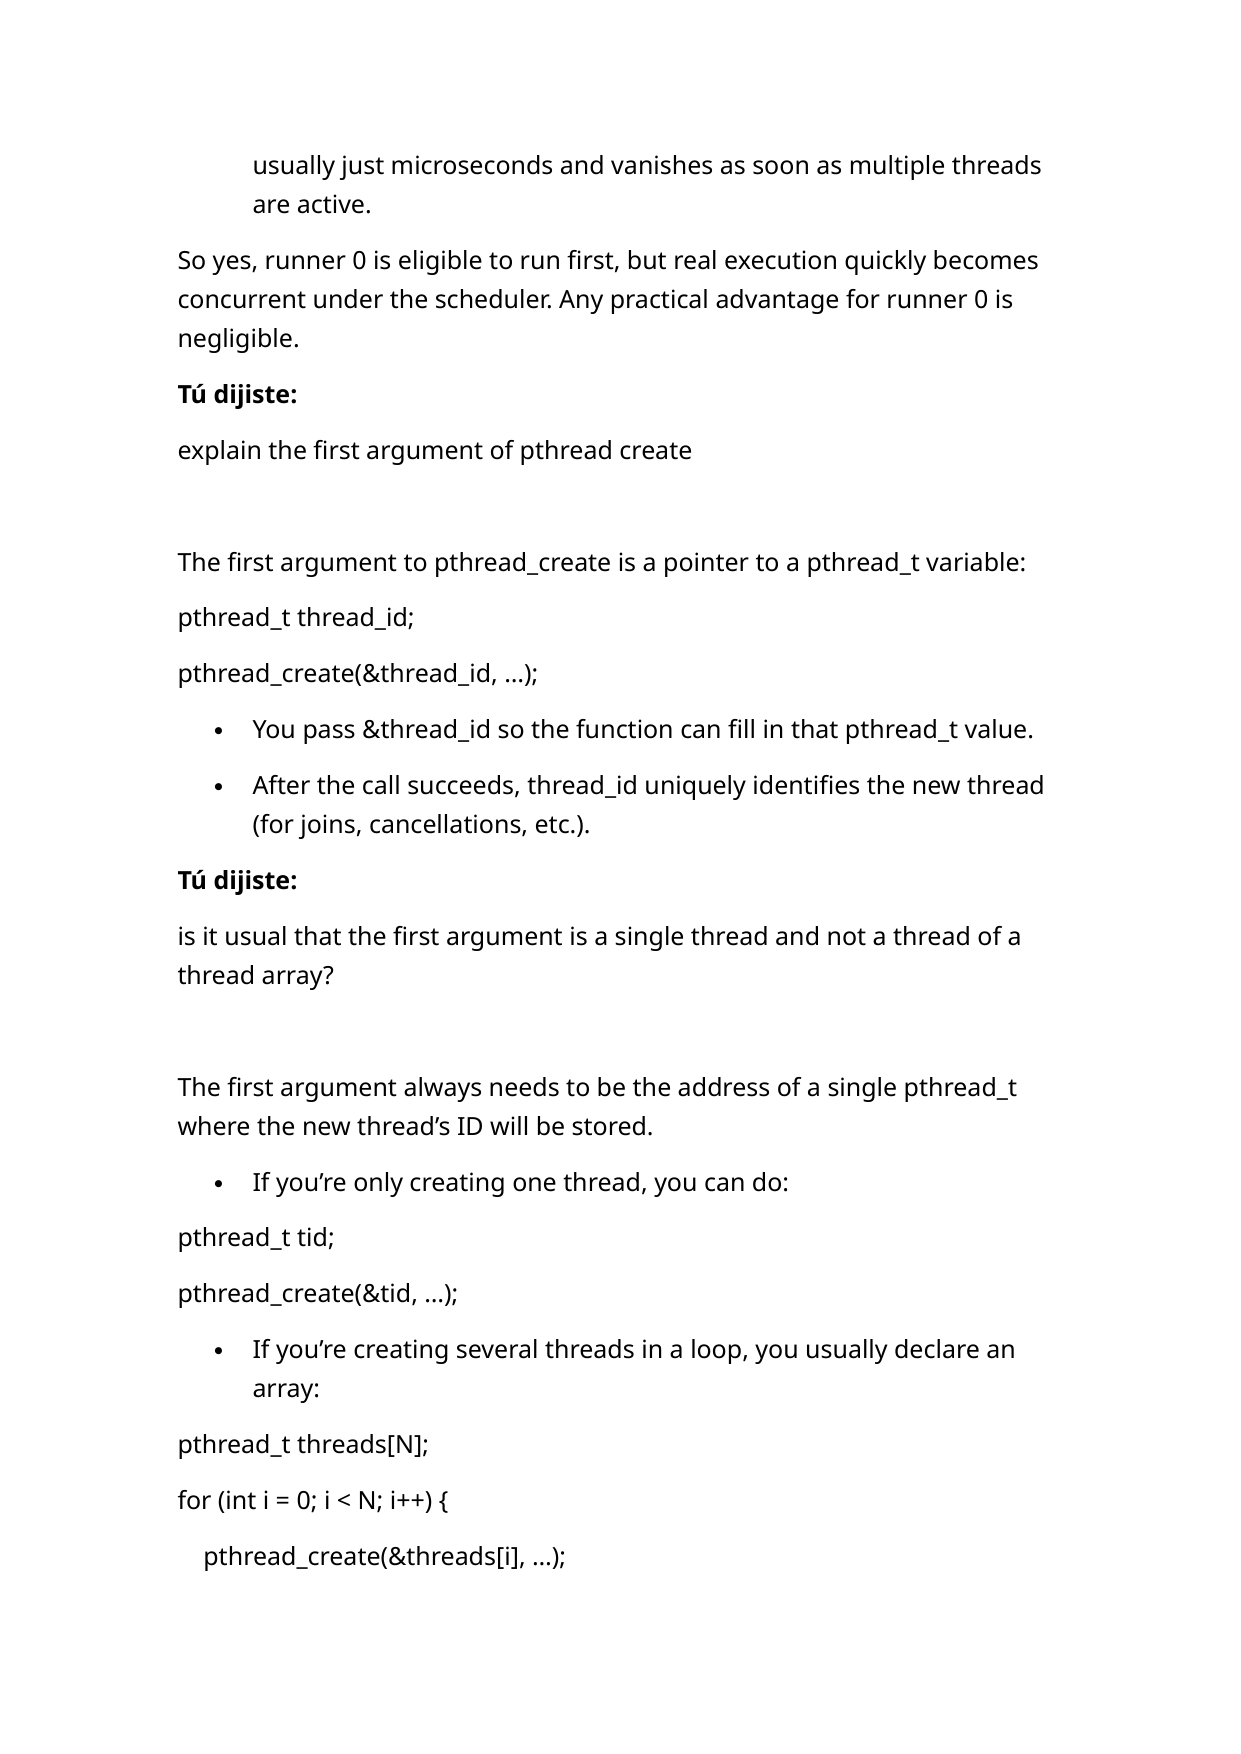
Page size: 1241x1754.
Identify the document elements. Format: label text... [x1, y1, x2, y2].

text pthread_create(&threads[i], …); [177, 1538, 1063, 1572]
text pthread_create(&tid, …); [177, 1276, 1063, 1310]
text The first argument to pthread_create is a pointer to a pthread_t variable: [177, 544, 1063, 578]
list You pass &thread_id so the function can fill in that pthread_t value. [215, 712, 1063, 746]
text explain the first argument of pthread create [177, 433, 1063, 467]
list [215, 148, 1063, 221]
list After the call succeeds, thread_id uniquely identifies the new thread (for joins, cancellations, etc.). [215, 768, 1063, 841]
text pthread_t tid; [177, 1220, 1063, 1254]
list If you’re creating several threads in a loop, you usually declare an array: [215, 1332, 1063, 1405]
text pthread_create(&thread_id, …); [177, 656, 1063, 690]
text pthread_t thread_id; [177, 600, 1063, 634]
text Tú dijiste: [177, 377, 1063, 411]
text Tú dijiste: [177, 863, 1063, 897]
text The first argument always needs to be the address of a single pthread_t where the new thread’s ID will be stored. [177, 1069, 1063, 1142]
text So yes, runner 0 is eligible to run first, but real execution quickly becomes concurrent under the scheduler. Any practical advantage for runner 0 is negligible. [177, 243, 1063, 355]
list If you’re only creating one thread, you can do: [215, 1164, 1063, 1198]
text pthread_t threads[N]; [177, 1427, 1063, 1461]
text for (int i = 0; i < N; i++) { [177, 1483, 1063, 1517]
text is it usual that the first argument is a single thread and not a thread of a thread array? [177, 918, 1063, 992]
